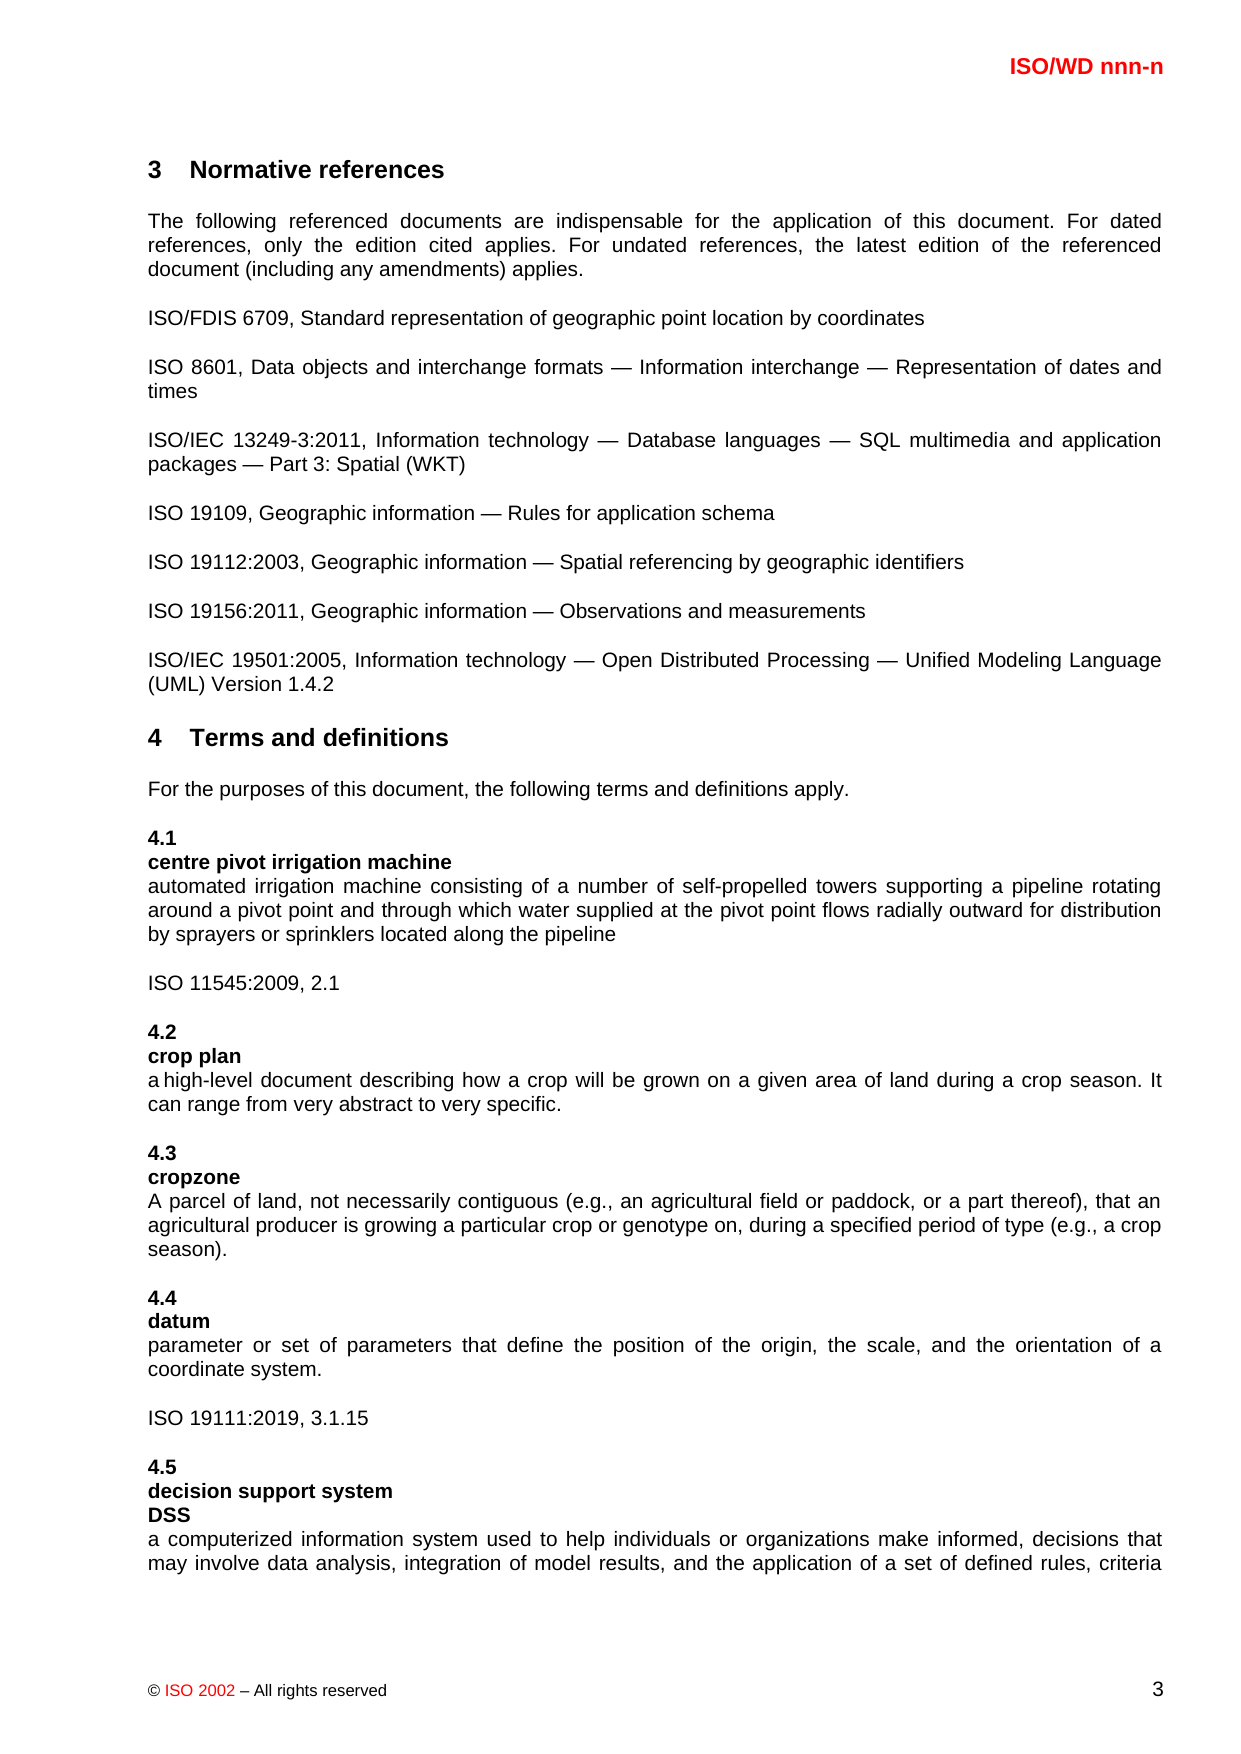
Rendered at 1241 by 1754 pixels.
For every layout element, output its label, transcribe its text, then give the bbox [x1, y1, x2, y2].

text cropzone [148, 1164, 1163, 1188]
text ISO 19109, Geographic information ― Rules for application schema [148, 501, 1163, 525]
text 4.4 [148, 1285, 1163, 1309]
text automated irrigation machine consisting of a number of self-propelled towers supporting a pipeline rotating around a pivot point and through which water supplied at the pivot point flows radially outward for distribution by sprayers or sprinklers located along the pipeline [148, 874, 1163, 946]
text ISO 19156:2011, Geographic information ― Observations and measurements [148, 599, 1163, 623]
text DSS [148, 1503, 1163, 1527]
text datum [148, 1309, 1163, 1333]
text For the purposes of this document, the following terms and definitions apply. [148, 777, 1163, 801]
text decision support system [148, 1479, 1163, 1503]
text centre pivot irrigation machine [148, 850, 1163, 874]
text 4.2 [148, 1020, 1163, 1044]
subtitle 4 Terms and definitions [148, 724, 1163, 752]
text ISO 11545:2009, 2.1 [148, 971, 1163, 995]
text The following referenced documents are indispensable for the application of this document. For dated references, only the edition cited applies. For undated references, the latest edition of the referenced document (including any amendments) applies. [148, 209, 1163, 281]
text ISO 8601, Data objects and interchange formats ― Information interchange ― Representation of dates and times [148, 355, 1163, 403]
text 4.1 [148, 826, 1163, 850]
text ISO 19112:2003, Geographic information ― Spatial referencing by geographic identifiers [148, 550, 1163, 574]
text parameter or set of parameters that define the position of the origin, the scale, and the orientation of a coordinate system. [148, 1333, 1163, 1381]
text a high-level document describing how a crop will be grown on a given area of land during a crop season. It can range from very abstract to very specific. [148, 1068, 1163, 1116]
text ISO/IEC 19501:2005, Information technology — Open Distributed Processing — Unified Modeling Language (UML) Version 1.4.2 [148, 648, 1163, 696]
text crop plan [148, 1044, 1163, 1068]
text 4.3 [148, 1141, 1163, 1164]
text ISO/FDIS 6709, Standard representation of geographic point location by coordinates [148, 306, 1163, 330]
text ISO 19111:2019, 3.1.15 [148, 1406, 1163, 1430]
subtitle 3 Normative references [148, 156, 1163, 184]
text 4.5 [148, 1455, 1163, 1479]
text A parcel of land, not necessarily contiguous (e.g., an agricultural field or paddock, or a part thereof), that an agricultural producer is growing a particular crop or genotype on, during a specified period of type (e.g., a crop season). [148, 1188, 1163, 1260]
text ISO/IEC 13249-3:2011, Information technology ― Database languages ― SQL multimedia and application packages ― Part 3: Spatial (WKT) [148, 428, 1163, 476]
